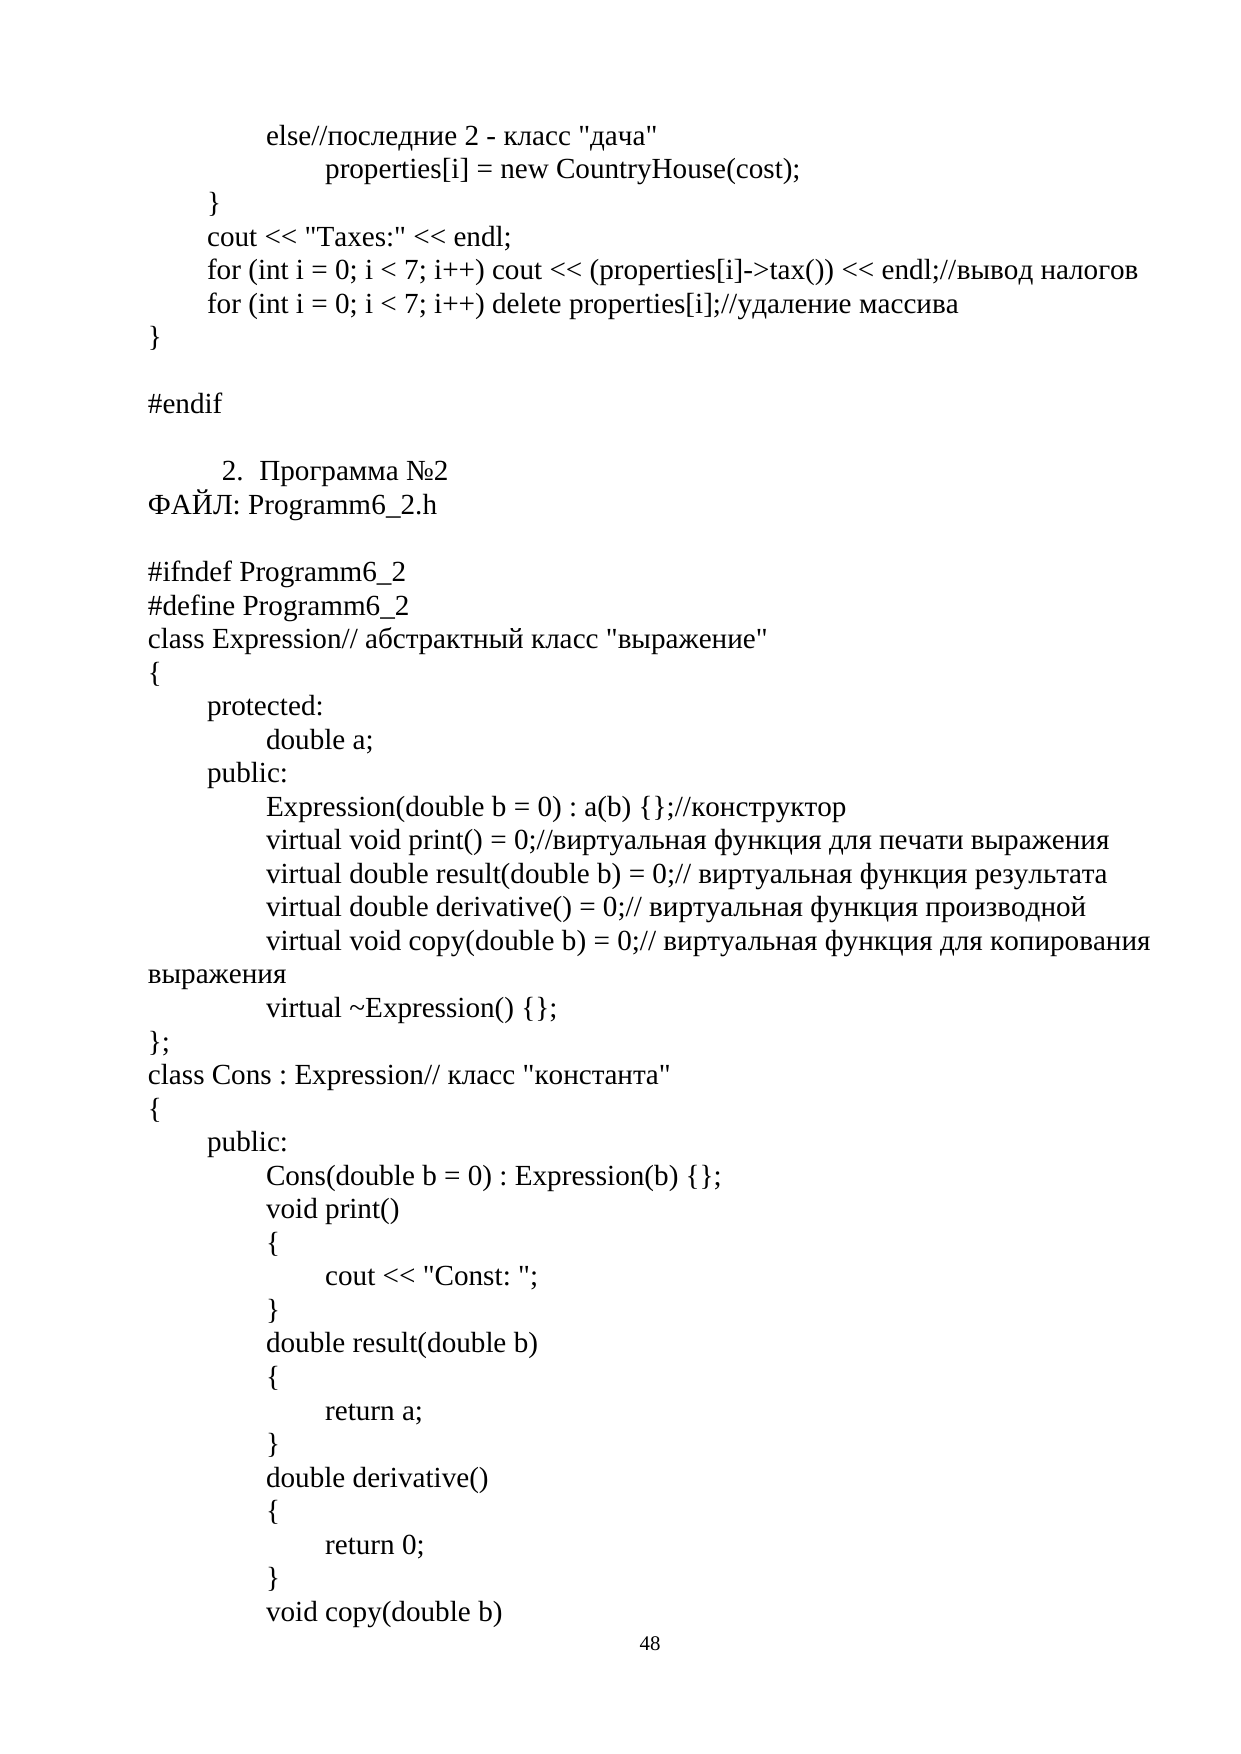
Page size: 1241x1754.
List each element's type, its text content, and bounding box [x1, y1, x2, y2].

text #define Programm6_2 [148, 588, 1152, 621]
text } [148, 319, 1152, 353]
text return 0; [148, 1527, 1152, 1560]
text double derivative() [148, 1460, 1152, 1493]
text #endif [148, 386, 1152, 420]
text { [148, 1225, 1152, 1258]
text public: [148, 1124, 1152, 1158]
text } [148, 1426, 1152, 1460]
text properties[i] = new CountryHouse(cost); [148, 152, 1152, 185]
text Cons(double b = 0) : Expression(b) {}; [148, 1158, 1152, 1191]
text else//последние 2 - класс "дача" [148, 118, 1152, 152]
text } [148, 1292, 1152, 1326]
text double result(double b) [148, 1326, 1152, 1359]
text cout << "Const: "; [148, 1258, 1152, 1292]
text virtual double derivative() = 0;// виртуальная функция производной [148, 889, 1152, 923]
text }; [148, 1024, 1152, 1057]
text virtual void print() = 0;//виртуальная функция для печати выражения [148, 822, 1152, 856]
text void print() [148, 1191, 1152, 1225]
text class Expression// абстрактный класс "выражение" [148, 621, 1152, 655]
text #ifndef Programm6_2 [148, 554, 1152, 588]
text { [148, 655, 1152, 688]
list Программа №2 [222, 453, 1152, 487]
text { [148, 1359, 1152, 1393]
text { [148, 1091, 1152, 1124]
text return a; [148, 1393, 1152, 1426]
text double a; [148, 722, 1152, 755]
text protected: [148, 688, 1152, 722]
text public: [148, 755, 1152, 789]
text virtual void copy(double b) = 0;// виртуальная функция для копирования выражения [148, 923, 1152, 990]
text for (int i = 0; i < 7; i++) delete properties[i];//удаление массива [148, 286, 1152, 319]
text } [148, 185, 1152, 219]
text { [148, 1493, 1152, 1527]
text } [148, 1560, 1152, 1594]
text virtual double result(double b) = 0;// виртуальная функция результата [148, 856, 1152, 889]
text void copy(double b) [148, 1594, 1152, 1627]
text cout << "Taxes:" << endl; [148, 219, 1152, 252]
text for (int i = 0; i < 7; i++) cout << (properties[i]->tax()) << endl;//вывод налогов [148, 252, 1152, 286]
text ФАЙЛ: Programm6_2.h [148, 487, 1152, 521]
text Expression(double b = 0) : a(b) {};//конструктор [148, 789, 1152, 822]
text class Cons : Expression// класс "константа" [148, 1057, 1152, 1091]
text virtual ~Expression() {}; [148, 990, 1152, 1024]
